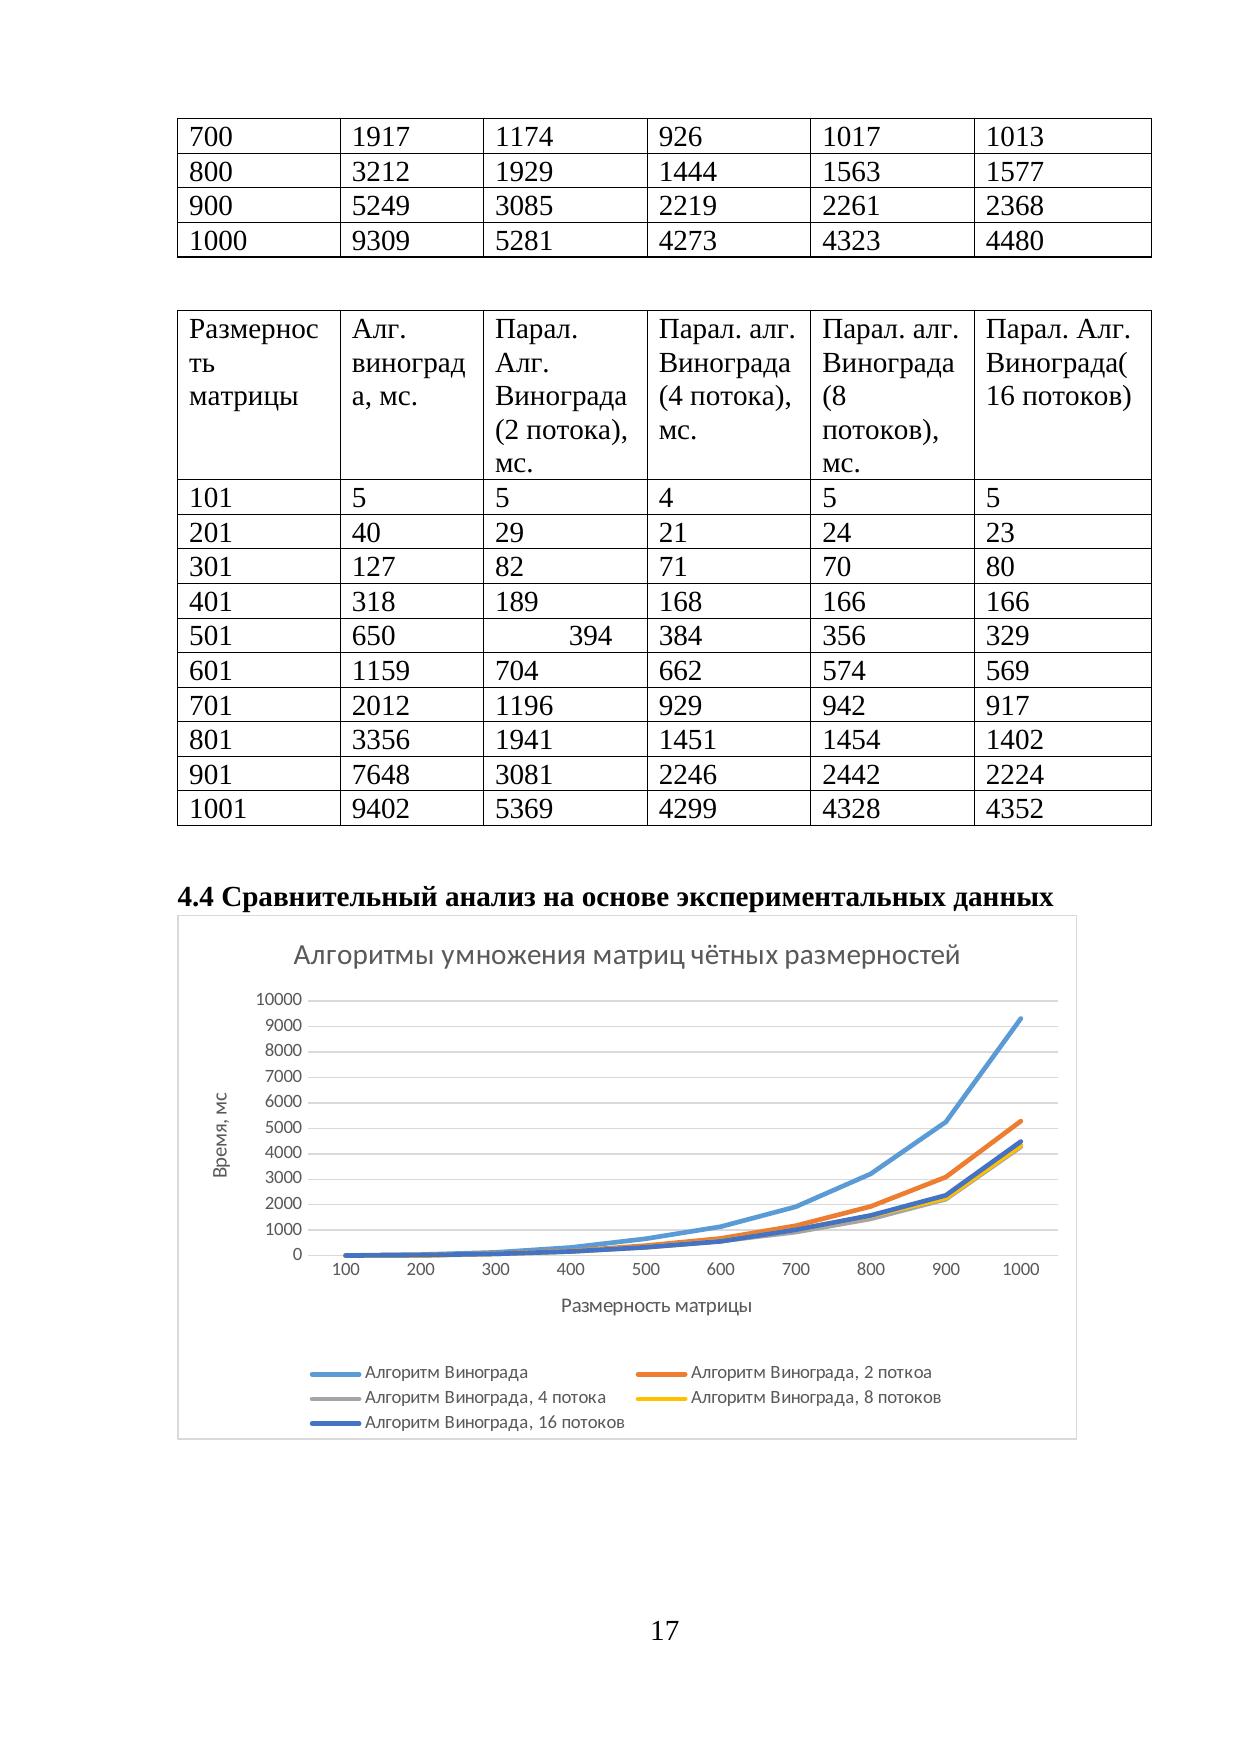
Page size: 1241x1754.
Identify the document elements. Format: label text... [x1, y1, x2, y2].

table_cell 2012 [341, 688, 483, 721]
table_cell 5 [341, 480, 483, 514]
table_cell 1941 [484, 722, 647, 756]
table_cell 82 [484, 549, 647, 583]
table_header Парал. Алг. Винограда(2 потока), мс. [484, 311, 647, 479]
table_cell 926 [648, 119, 810, 153]
table_cell 929 [648, 688, 810, 721]
table_cell 704 [484, 653, 647, 687]
table_cell 1000 [178, 223, 340, 256]
table_cell 1174 [484, 119, 647, 153]
table_cell 2261 [811, 188, 974, 222]
table_cell 574 [811, 653, 974, 687]
table_cell 801 [178, 722, 340, 756]
table_header Парал. алг. Винограда(4 потока), мс. [648, 311, 810, 479]
table_cell 23 [975, 515, 1151, 548]
table_cell 5 [811, 480, 974, 514]
table_cell 329 [975, 619, 1151, 652]
table_cell 318 [341, 584, 483, 617]
table_cell 3085 [484, 188, 647, 222]
table_cell 401 [178, 584, 340, 617]
table_cell 5281 [484, 223, 647, 256]
table_cell 40 [341, 515, 483, 548]
table_cell 9402 [341, 791, 483, 825]
table_cell 2246 [648, 757, 810, 790]
table_cell 80 [975, 549, 1151, 583]
table_cell 9309 [341, 223, 483, 256]
table_cell 4352 [975, 791, 1151, 825]
table_cell 1577 [975, 154, 1151, 187]
table_header Алг. винограда, мс. [341, 311, 483, 479]
table_cell 1013 [975, 119, 1151, 153]
table_cell 1444 [648, 154, 810, 187]
table_cell 800 [178, 154, 340, 187]
table_cell 166 [975, 584, 1151, 617]
table_cell 662 [648, 653, 810, 687]
table_cell 70 [811, 549, 974, 583]
table_cell 4273 [648, 223, 810, 256]
table_cell 1917 [341, 119, 483, 153]
table_cell 1001 [178, 791, 340, 825]
table_cell 1451 [648, 722, 810, 756]
table_cell 701 [178, 688, 340, 721]
table_cell 1563 [811, 154, 974, 187]
table_cell 5 [975, 480, 1151, 514]
table_cell 700 [178, 119, 340, 153]
table_cell 29 [484, 515, 647, 548]
table_cell 5369 [484, 791, 647, 825]
table_cell 4299 [648, 791, 810, 825]
table_cell 3081 [484, 757, 647, 790]
table_cell 201 [178, 515, 340, 548]
table_cell 1159 [341, 653, 483, 687]
table_cell 1017 [811, 119, 974, 153]
table_cell 1929 [484, 154, 647, 187]
table_cell 71 [648, 549, 810, 583]
table_cell 2368 [975, 188, 1151, 222]
table_cell 24 [811, 515, 974, 548]
table_cell 901 [178, 757, 340, 790]
table_cell 4328 [811, 791, 974, 825]
table_cell 101 [178, 480, 340, 514]
table_cell 2224 [975, 757, 1151, 790]
table_cell 3356 [341, 722, 483, 756]
table_cell 501 [178, 619, 340, 652]
table_cell 1196 [484, 688, 647, 721]
table_cell 2219 [648, 188, 810, 222]
table_cell 356 [811, 619, 974, 652]
table_cell 1454 [811, 722, 974, 756]
table_header Парал. Алг. Винограда(16 потоков) [975, 311, 1151, 479]
table_cell 917 [975, 688, 1151, 721]
table_cell 4480 [975, 223, 1151, 256]
table_cell 189 [484, 584, 647, 617]
table_cell 384 [648, 619, 810, 652]
subtitle Сравнительный анализ на основе экспериментальных данных [177, 879, 1152, 912]
table_cell 4323 [811, 223, 974, 256]
table_cell 394 [484, 619, 647, 652]
table_cell 127 [341, 549, 483, 583]
table_cell 569 [975, 653, 1151, 687]
table_cell 21 [648, 515, 810, 548]
table_cell 5249 [341, 188, 483, 222]
table_cell 5 [484, 480, 647, 514]
table_cell 900 [178, 188, 340, 222]
table_cell 942 [811, 688, 974, 721]
table_cell 650 [341, 619, 483, 652]
table_cell 1402 [975, 722, 1151, 756]
table_cell 166 [811, 584, 974, 617]
table_cell 601 [178, 653, 340, 687]
table_cell 3212 [341, 154, 483, 187]
table_cell 168 [648, 584, 810, 617]
table_header Парал. алг. Винограда(8 потоков), мс. [811, 311, 974, 479]
table_header Размерность матрицы [178, 311, 340, 479]
table_cell 4 [648, 480, 810, 514]
table_cell 301 [178, 549, 340, 583]
table_cell 2442 [811, 757, 974, 790]
table_cell 7648 [341, 757, 483, 790]
